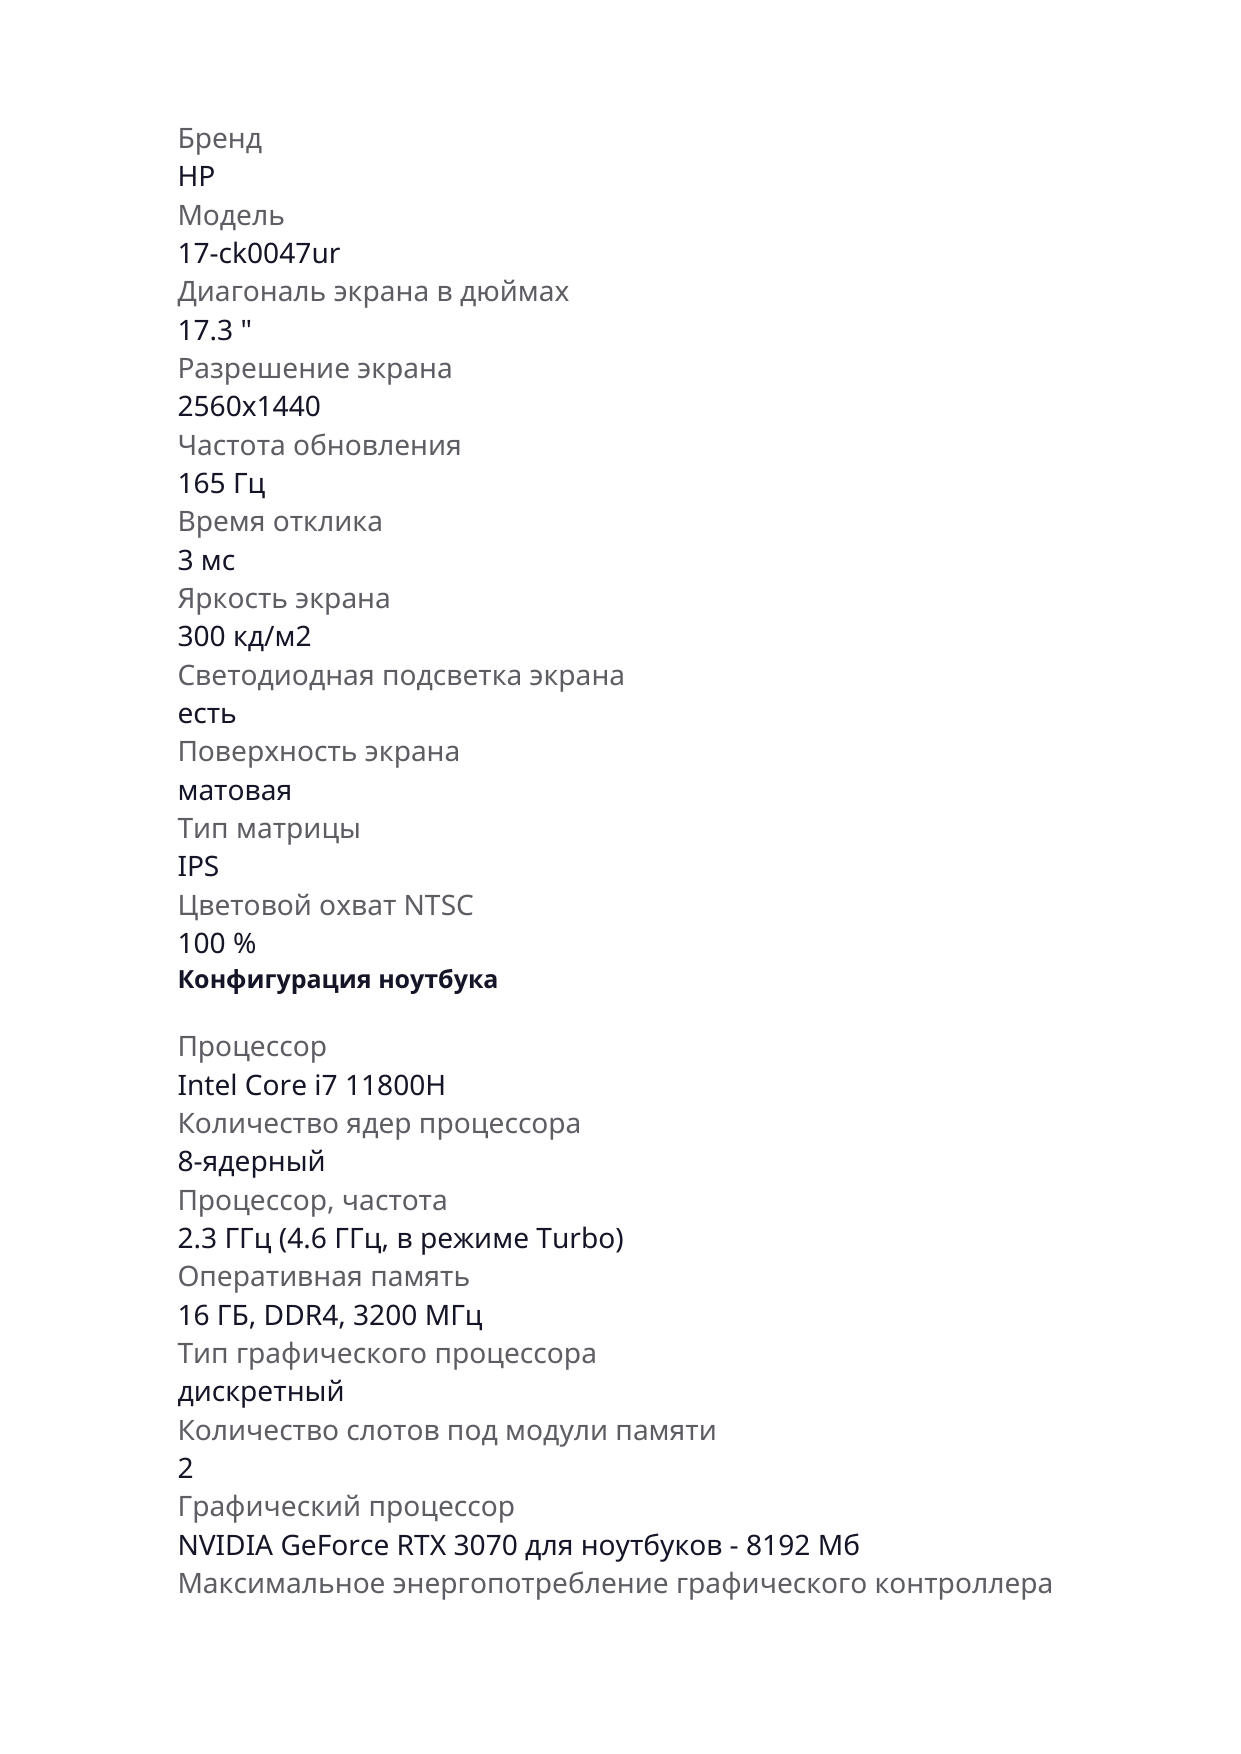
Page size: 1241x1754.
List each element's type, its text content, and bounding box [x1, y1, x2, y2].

text Конфигурация ноутбука [177, 961, 1152, 996]
text Время отклика [177, 501, 1152, 540]
text HP [177, 156, 1152, 195]
text Светодиодная подсветка экрана [177, 655, 1152, 693]
text Разрешение экрана [177, 348, 1152, 386]
text есть [177, 693, 1152, 731]
text матовая [177, 770, 1152, 808]
text Оперативная память [177, 1257, 1152, 1295]
text дискретный [177, 1372, 1152, 1410]
text 165 Гц [177, 463, 1152, 501]
text 300 кд/м2 [177, 616, 1152, 655]
text Цветовой охват NTSC [177, 885, 1152, 923]
text 2 [177, 1448, 1152, 1487]
text Количество ядер процессора [177, 1103, 1152, 1142]
text Яркость экрана [177, 578, 1152, 616]
text 17-ck0047ur [177, 233, 1152, 271]
text Модель [177, 195, 1152, 233]
text NVIDIA GeForce RTX 3070 для ноутбуков - 8192 Мб [177, 1525, 1152, 1563]
text 3 мс [177, 540, 1152, 578]
text Количество слотов под модули памяти [177, 1410, 1152, 1448]
text 2560х1440 [177, 386, 1152, 425]
text 8-ядерный [177, 1142, 1152, 1180]
text 16 ГБ, DDR4, 3200 МГц [177, 1295, 1152, 1333]
text Максимальное энергопотребление графического контроллера [177, 1563, 1152, 1602]
text Частота обновления [177, 425, 1152, 463]
text Процессор [177, 1027, 1152, 1065]
text Диагональ экрана в дюймах [177, 271, 1152, 310]
text Поверхность экрана [177, 731, 1152, 770]
text 100 % [177, 923, 1152, 961]
text Процессор, частота [177, 1180, 1152, 1218]
text Тип матрицы [177, 808, 1152, 846]
text IPS [177, 846, 1152, 885]
text Intel Core i7 11800H [177, 1065, 1152, 1103]
text 17.3 " [177, 310, 1152, 348]
text Бренд [177, 118, 1152, 156]
text Графический процессор [177, 1487, 1152, 1525]
text 2.3 ГГц (4.6 ГГц, в режиме Turbo) [177, 1218, 1152, 1257]
text Тип графического процессора [177, 1333, 1152, 1372]
